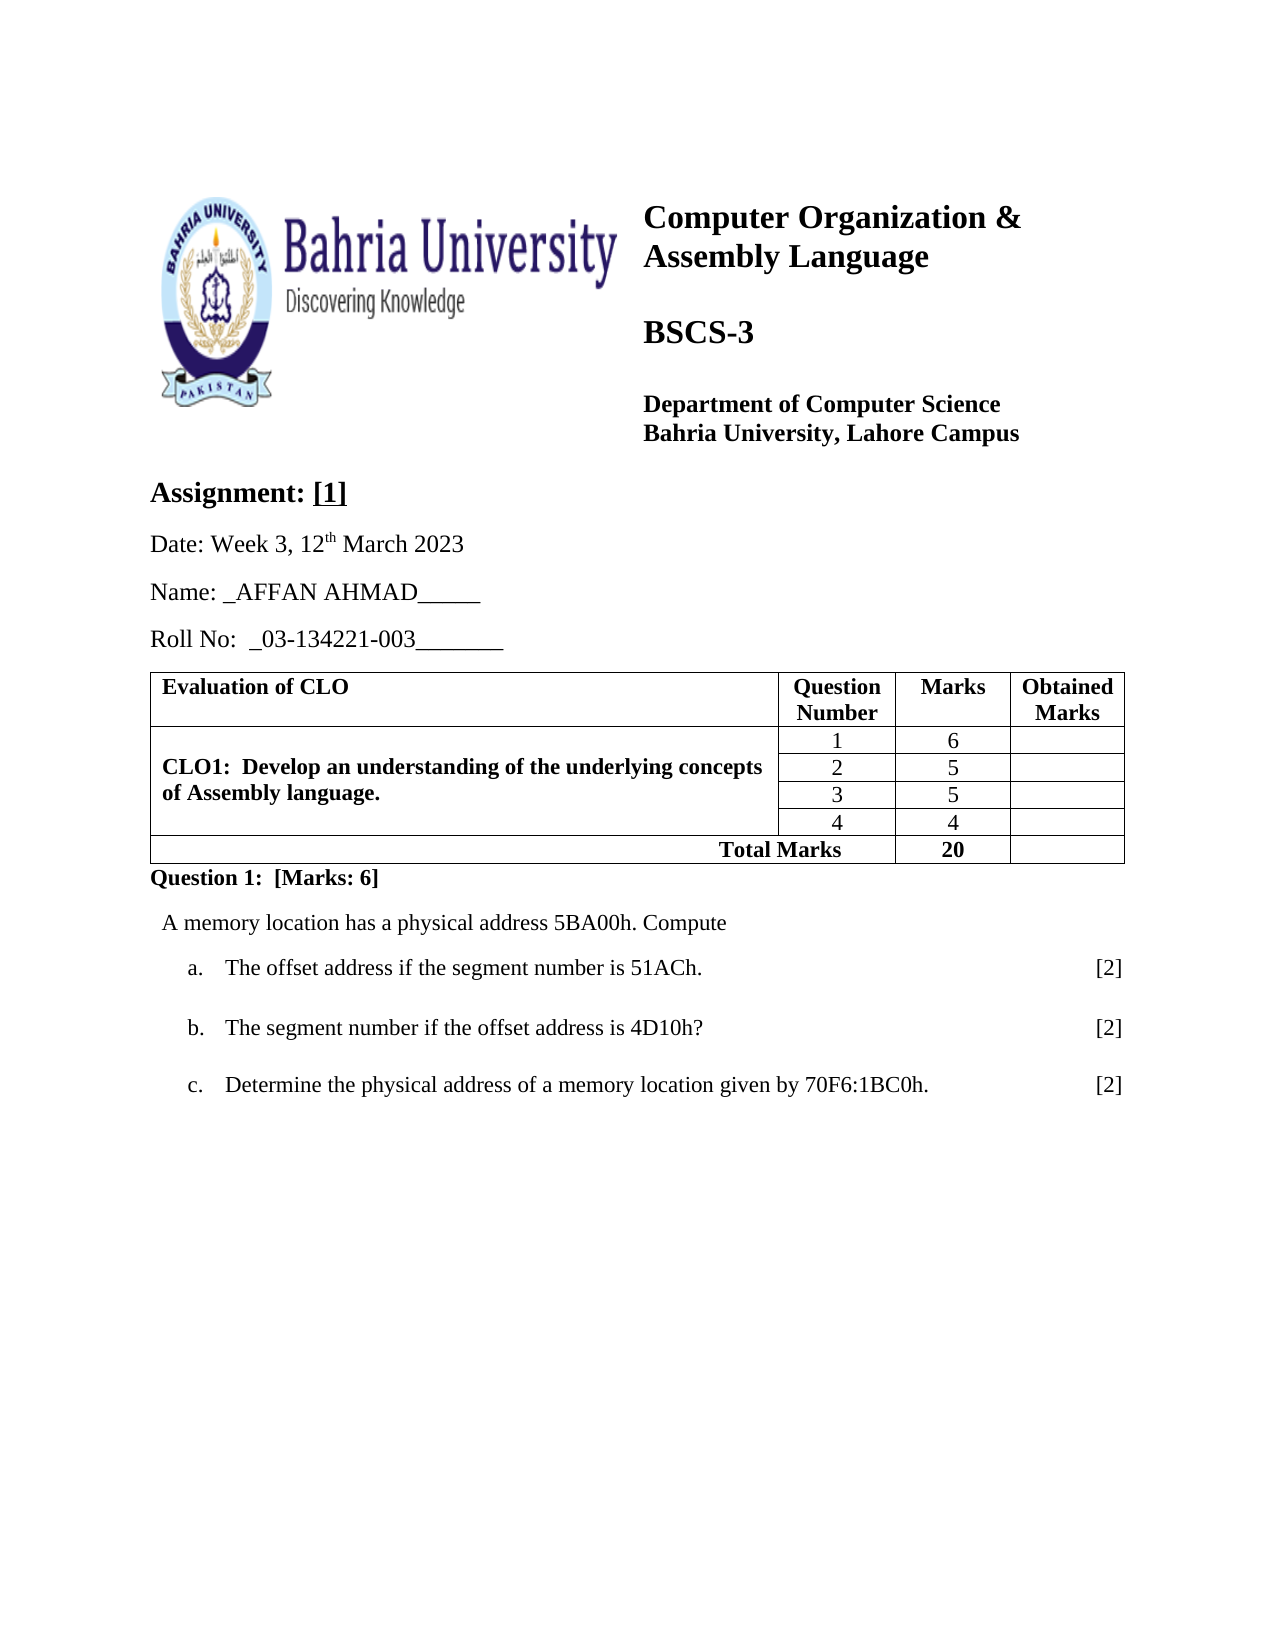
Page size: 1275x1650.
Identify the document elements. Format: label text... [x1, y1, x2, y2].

text Roll No: _03-134221-003_______ [150, 624, 1125, 653]
table_header Marks [896, 673, 1010, 726]
table_cell 6 [896, 727, 1010, 753]
table_cell [1011, 727, 1124, 753]
list The offset address if the segment number is 51ACh. [2] [187, 954, 1125, 980]
table_cell Total Marks [151, 836, 895, 863]
picture [161, 197, 621, 407]
table_cell CLO1: Develop an understanding of the underlying concepts of Assembly language. [151, 727, 778, 835]
table_cell 5 [896, 782, 1010, 808]
text Assignment: [1] [150, 476, 1125, 509]
table_cell [1011, 809, 1124, 835]
table_cell 3 [779, 782, 895, 808]
text A memory location has a physical address 5BA00h. Compute [150, 909, 1125, 935]
table_cell 4 [779, 809, 895, 835]
table_cell [1011, 754, 1124, 781]
list Determine the physical address of a memory location given by 70F6:1BC0h. [2] [187, 1071, 1125, 1097]
table_cell 4 [896, 809, 1010, 835]
table_cell [1011, 836, 1124, 863]
text Name: _AFFAN AHMAD_____ [150, 577, 1125, 605]
list The segment number if the offset address is 4D10h? [2] [187, 1014, 1125, 1041]
table_cell [1011, 782, 1124, 808]
text Date: Week 3, 12th March 2023 [150, 529, 1125, 558]
table_cell 1 [779, 727, 895, 753]
table_header [150, 198, 632, 476]
table_header Obtained Marks [1011, 673, 1124, 726]
table_header Evaluation of CLO [151, 673, 778, 726]
table_cell 5 [896, 754, 1010, 781]
text Question 1: [Marks: 6] [150, 864, 1125, 890]
table_cell 2 [779, 754, 895, 781]
table_header Question Number [779, 673, 895, 726]
table_header Computer Organization & Assembly Language BSCS-3 Department of Computer Science Bahria University, Lahore Campus [632, 198, 1125, 476]
table_cell 20 [896, 836, 1010, 863]
